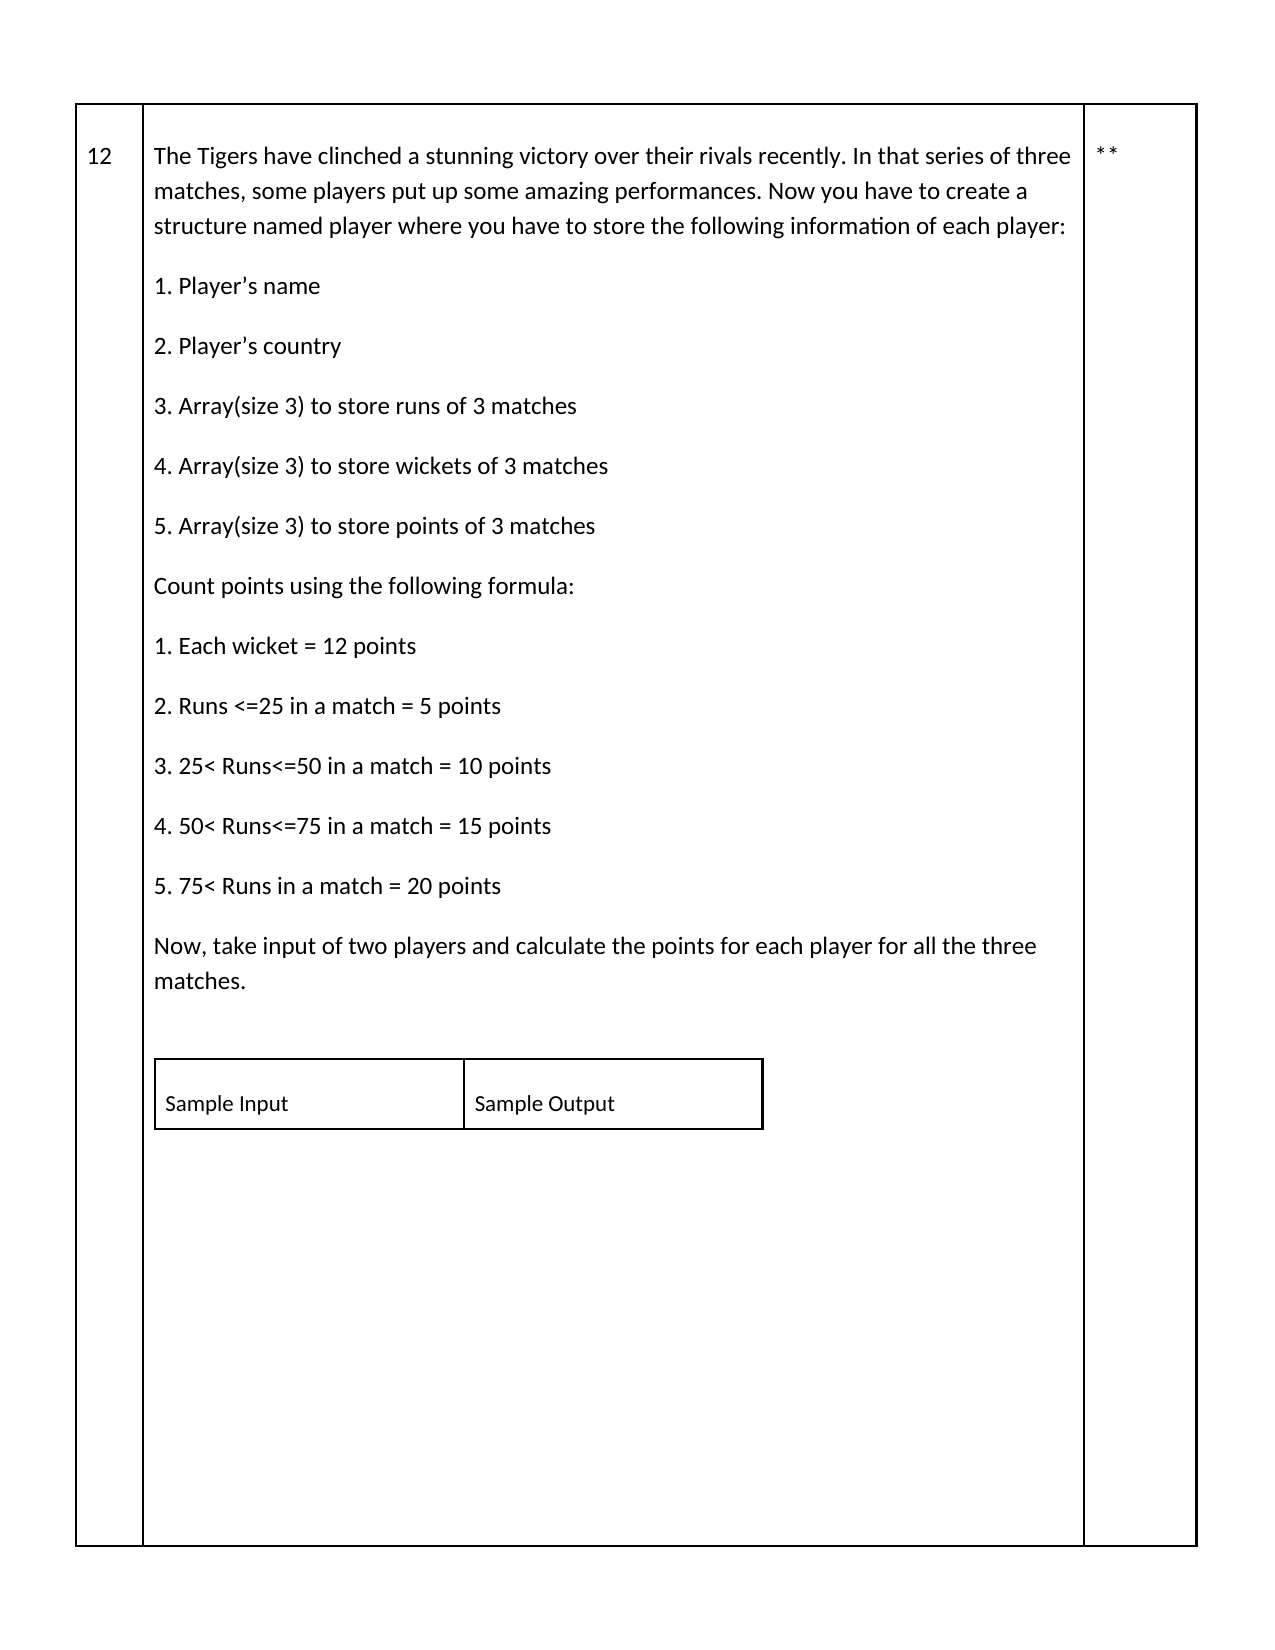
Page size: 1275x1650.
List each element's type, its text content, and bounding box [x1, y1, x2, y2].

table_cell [144, 105, 1083, 1545]
table_cell 12 [77, 105, 142, 1545]
table_cell ** [1085, 105, 1195, 1545]
